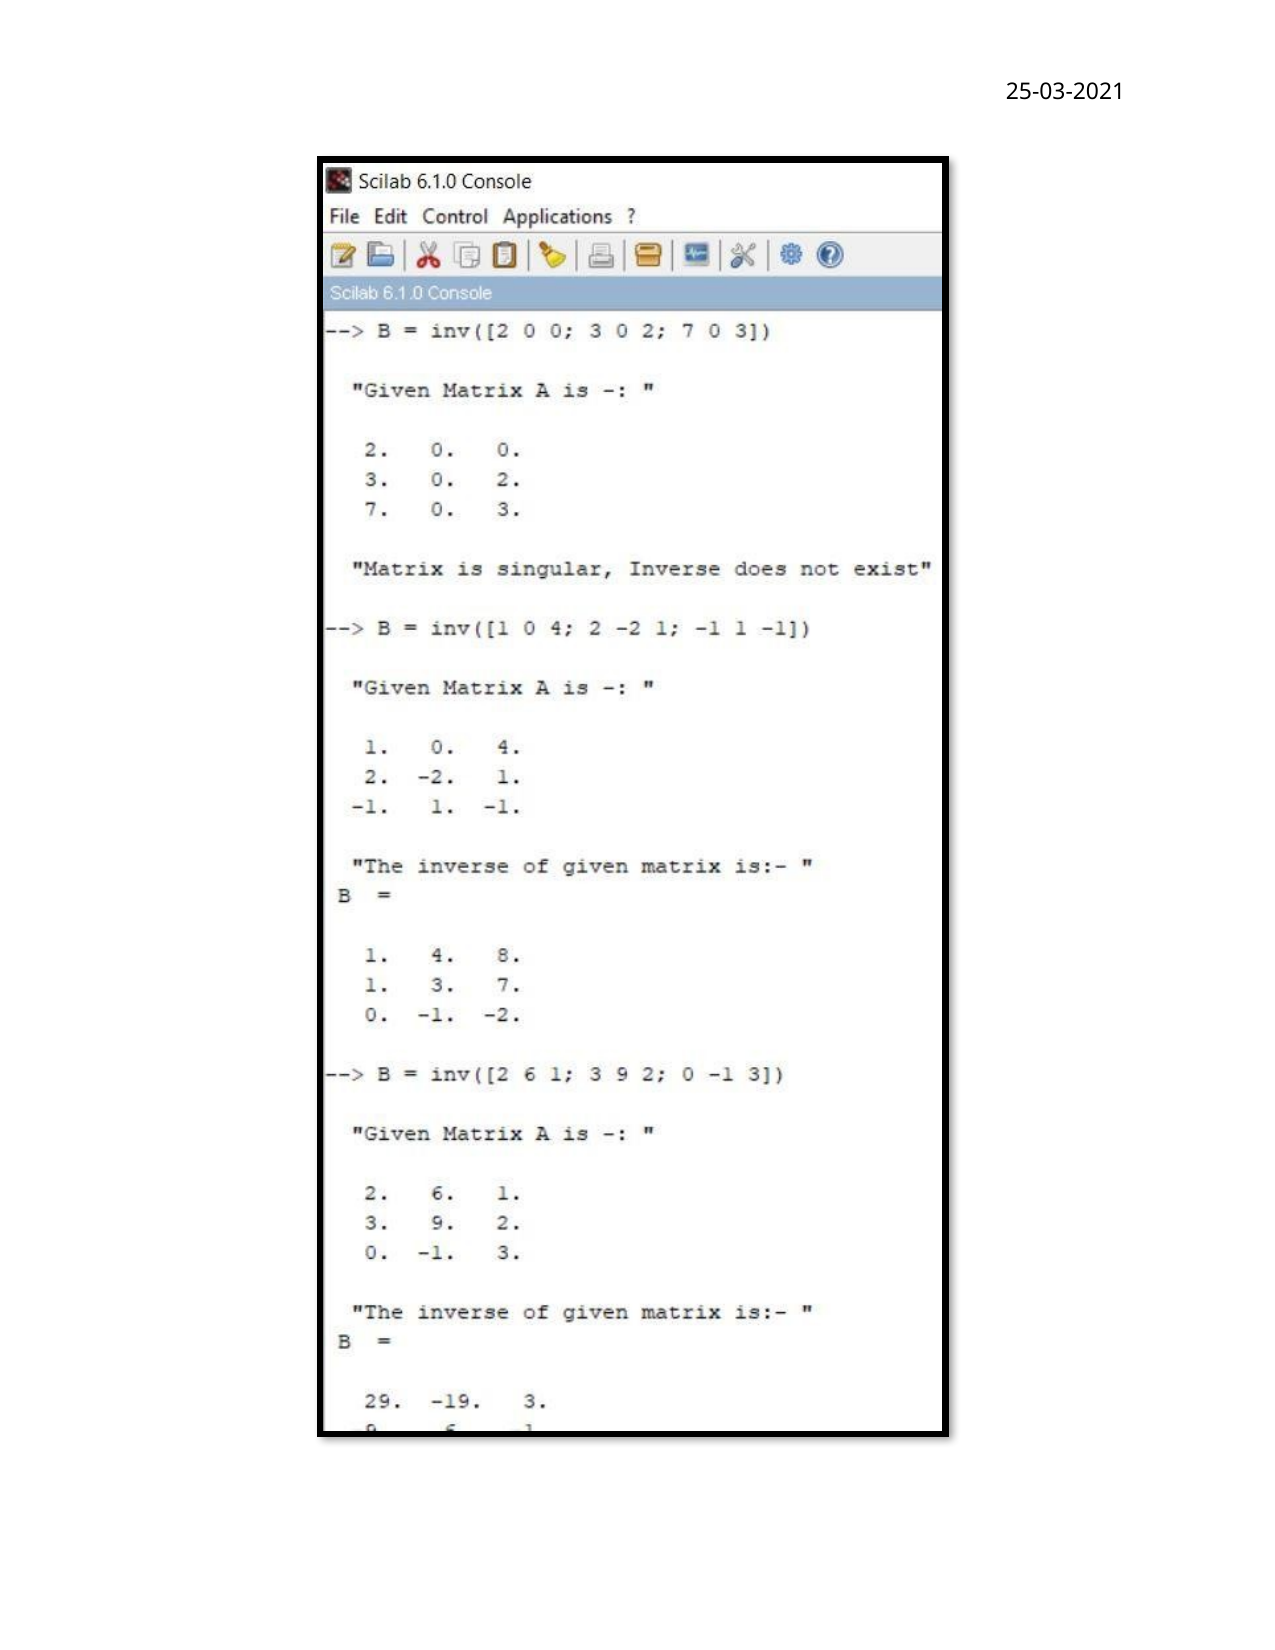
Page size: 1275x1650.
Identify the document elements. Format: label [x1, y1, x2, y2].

picture [323, 163, 942, 1431]
